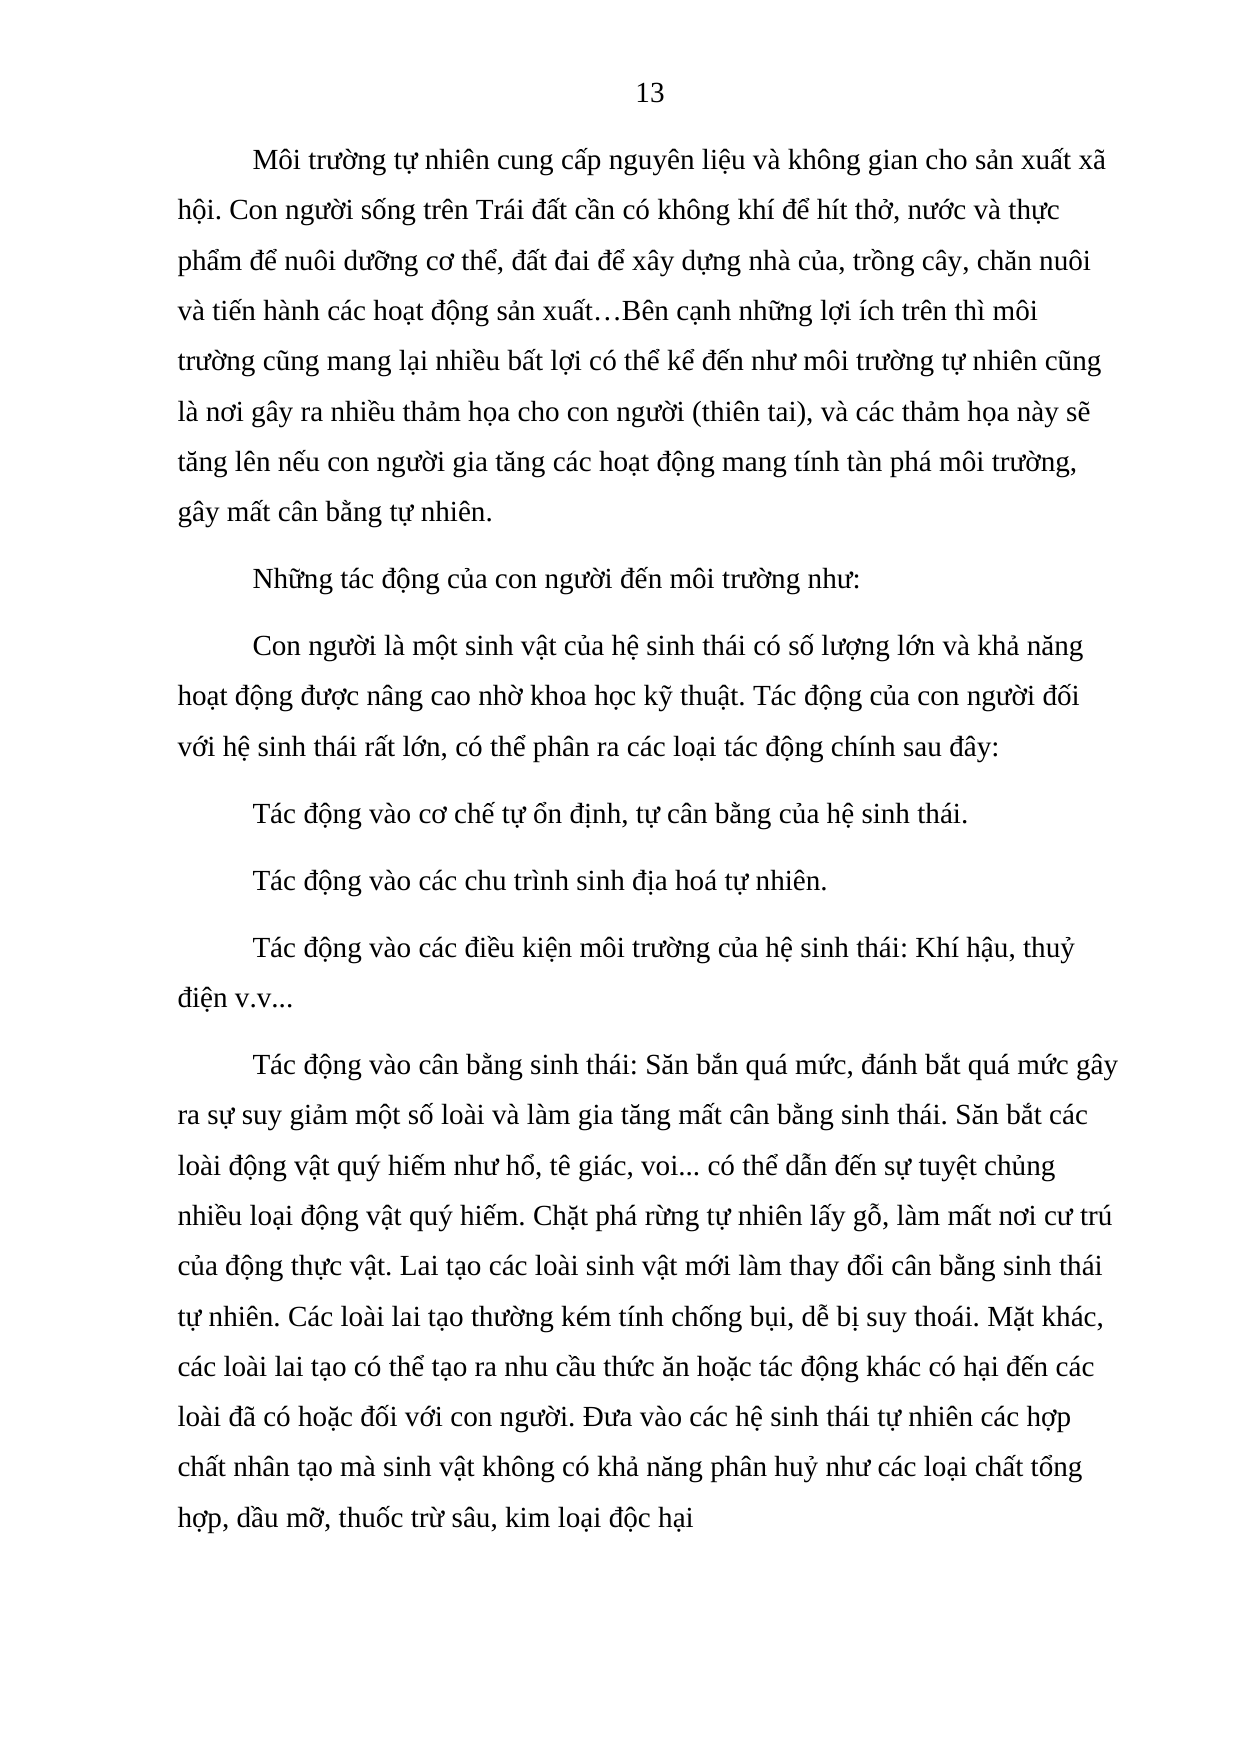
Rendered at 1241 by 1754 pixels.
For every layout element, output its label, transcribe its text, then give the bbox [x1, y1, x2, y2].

text Tác động vào cơ chế tự ổn định, tự cân bằng của hệ sinh thái. [177, 796, 1122, 829]
text Tác động vào các điều kiện môi trường của hệ sinh thái: Khí hậu, thuỷ điện v.v... [177, 930, 1122, 1014]
text Môi trường tự nhiên cung cấp nguyên liệu và không gian cho sản xuất xã hội. Con người sống trên Trái đất cần có không khí để hít thở, nước và thực phẩm để nuôi dưỡng cơ thể, đất đai để xây dựng nhà của, trồng cây, chăn nuôi và tiến hành các hoạt động sản xuất…Bên cạnh những lợi ích trên thì môi trường cũng mang lại nhiều bất lợi có thể kể đến như môi trường tự nhiên cũng là nơi gây ra nhiều thảm họa cho con người (thiên tai), và các thảm họa này sẽ tăng lên nếu con người gia tăng các hoạt động mang tính tàn phá môi trường, gây mất cân bằng tự nhiên. [177, 142, 1122, 528]
text Những tác động của con người đến môi trường như: [177, 561, 1122, 595]
text Tác động vào các chu trình sinh địa hoá tự nhiên. [177, 863, 1122, 896]
text Tác động vào cân bằng sinh thái: Săn bắn quá mức, đánh bắt quá mức gây ra sự suy giảm một số loài và làm gia tăng mất cân bằng sinh thái. Săn bắt các loài động vật quý hiếm như hổ, tê giác, voi... có thể dẫn đến sự tuyệt chủng nhiều loại động vật quý hiếm. Chặt phá rừng tự nhiên lấy gỗ, làm mất nơi cư trú của động thực vật. Lai tạo các loài sinh vật mới làm thay đổi cân bằng sinh thái tự nhiên. Các loài lai tạo thường kém tính chống bụi, dễ bị suy thoái. Mặt khác, các loài lai tạo có thể tạo ra nhu cầu thức ăn hoặc tác động khác có hại đến các loài đã có hoặc đối với con người. Ðưa vào các hệ sinh thái tự nhiên các hợp chất nhân tạo mà sinh vật không có khả năng phân huỷ như các loại chất tổng hợp, dầu mỡ, thuốc trừ sâu, kim loại độc hại [177, 1047, 1122, 1533]
text Con người là một sinh vật của hệ sinh thái có số lượng lớn và khả năng hoạt động được nâng cao nhờ khoa học kỹ thuật. Tác động của con người đối với hệ sinh thái rất lớn, có thể phân ra các loại tác động chính sau đây: [177, 628, 1122, 762]
